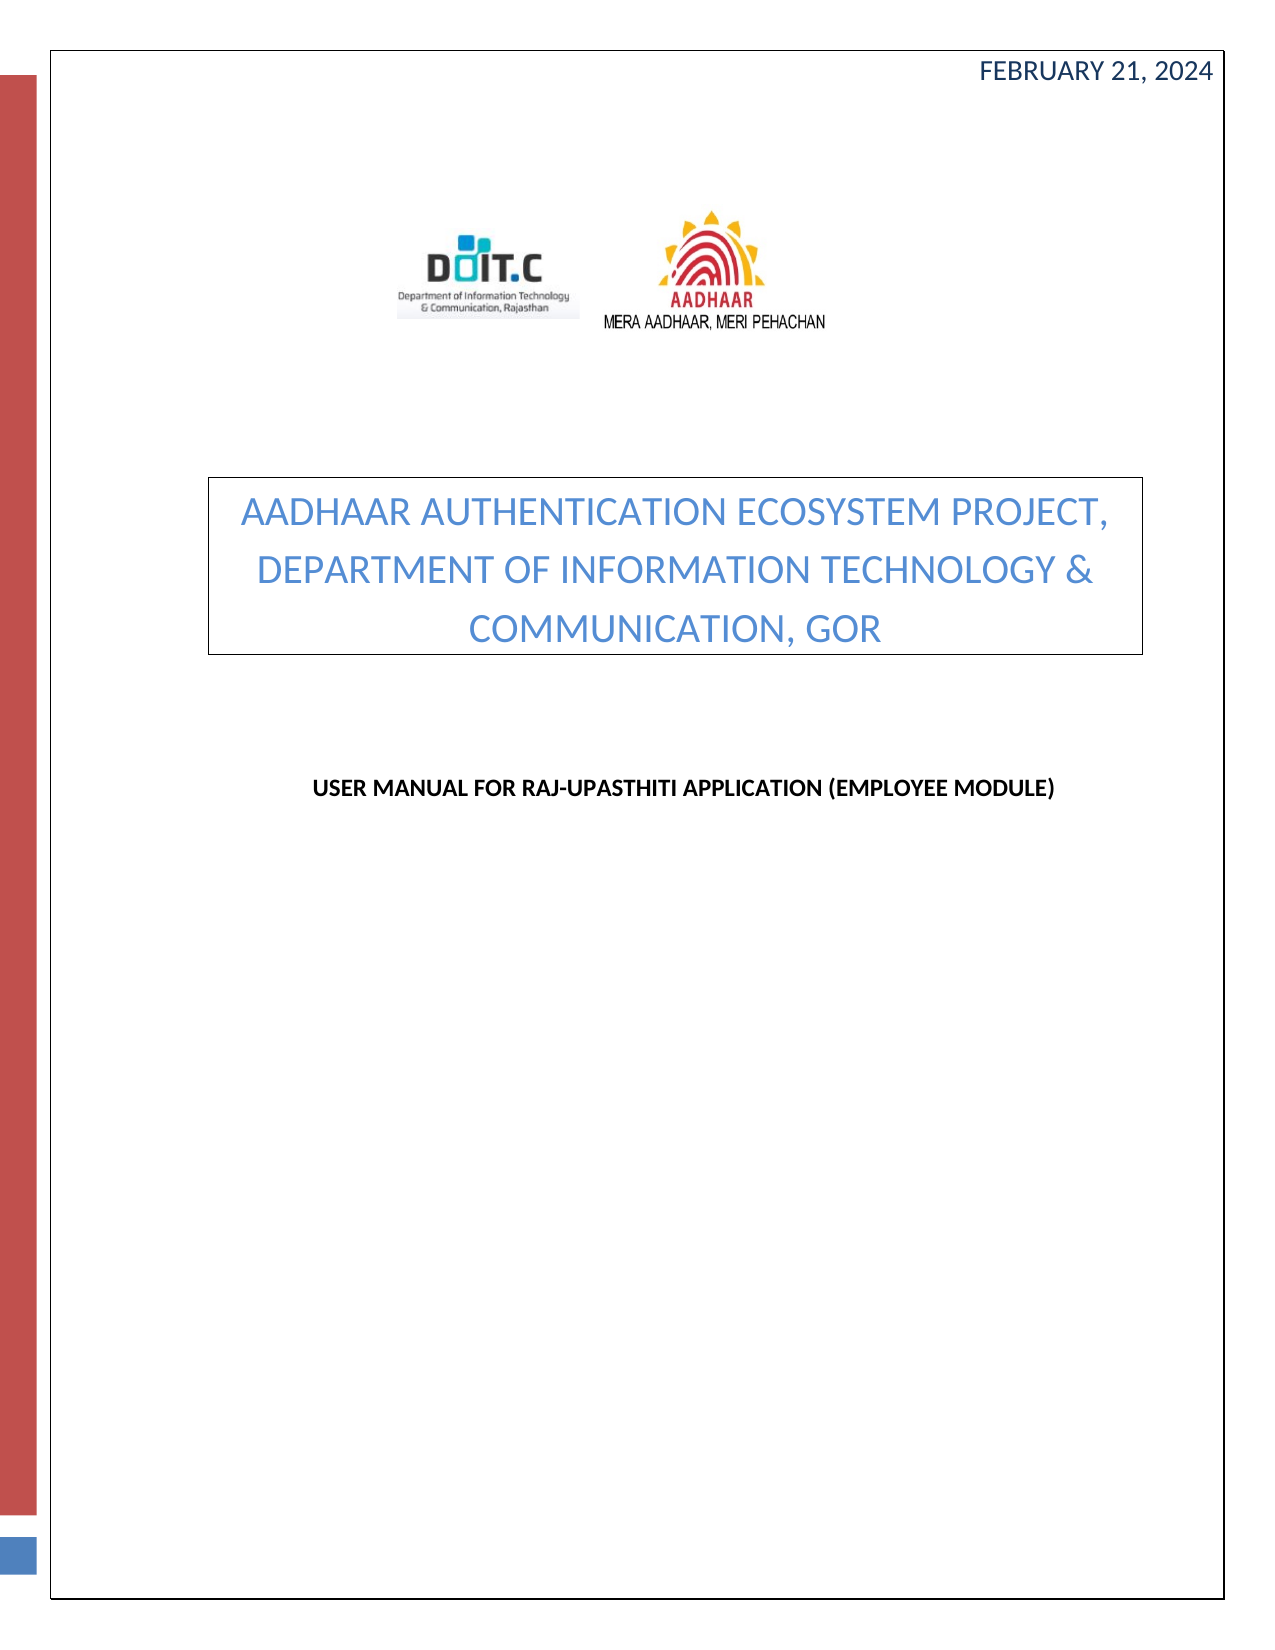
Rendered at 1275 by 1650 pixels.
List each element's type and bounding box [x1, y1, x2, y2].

picture [602, 204, 827, 332]
picture [397, 228, 580, 319]
